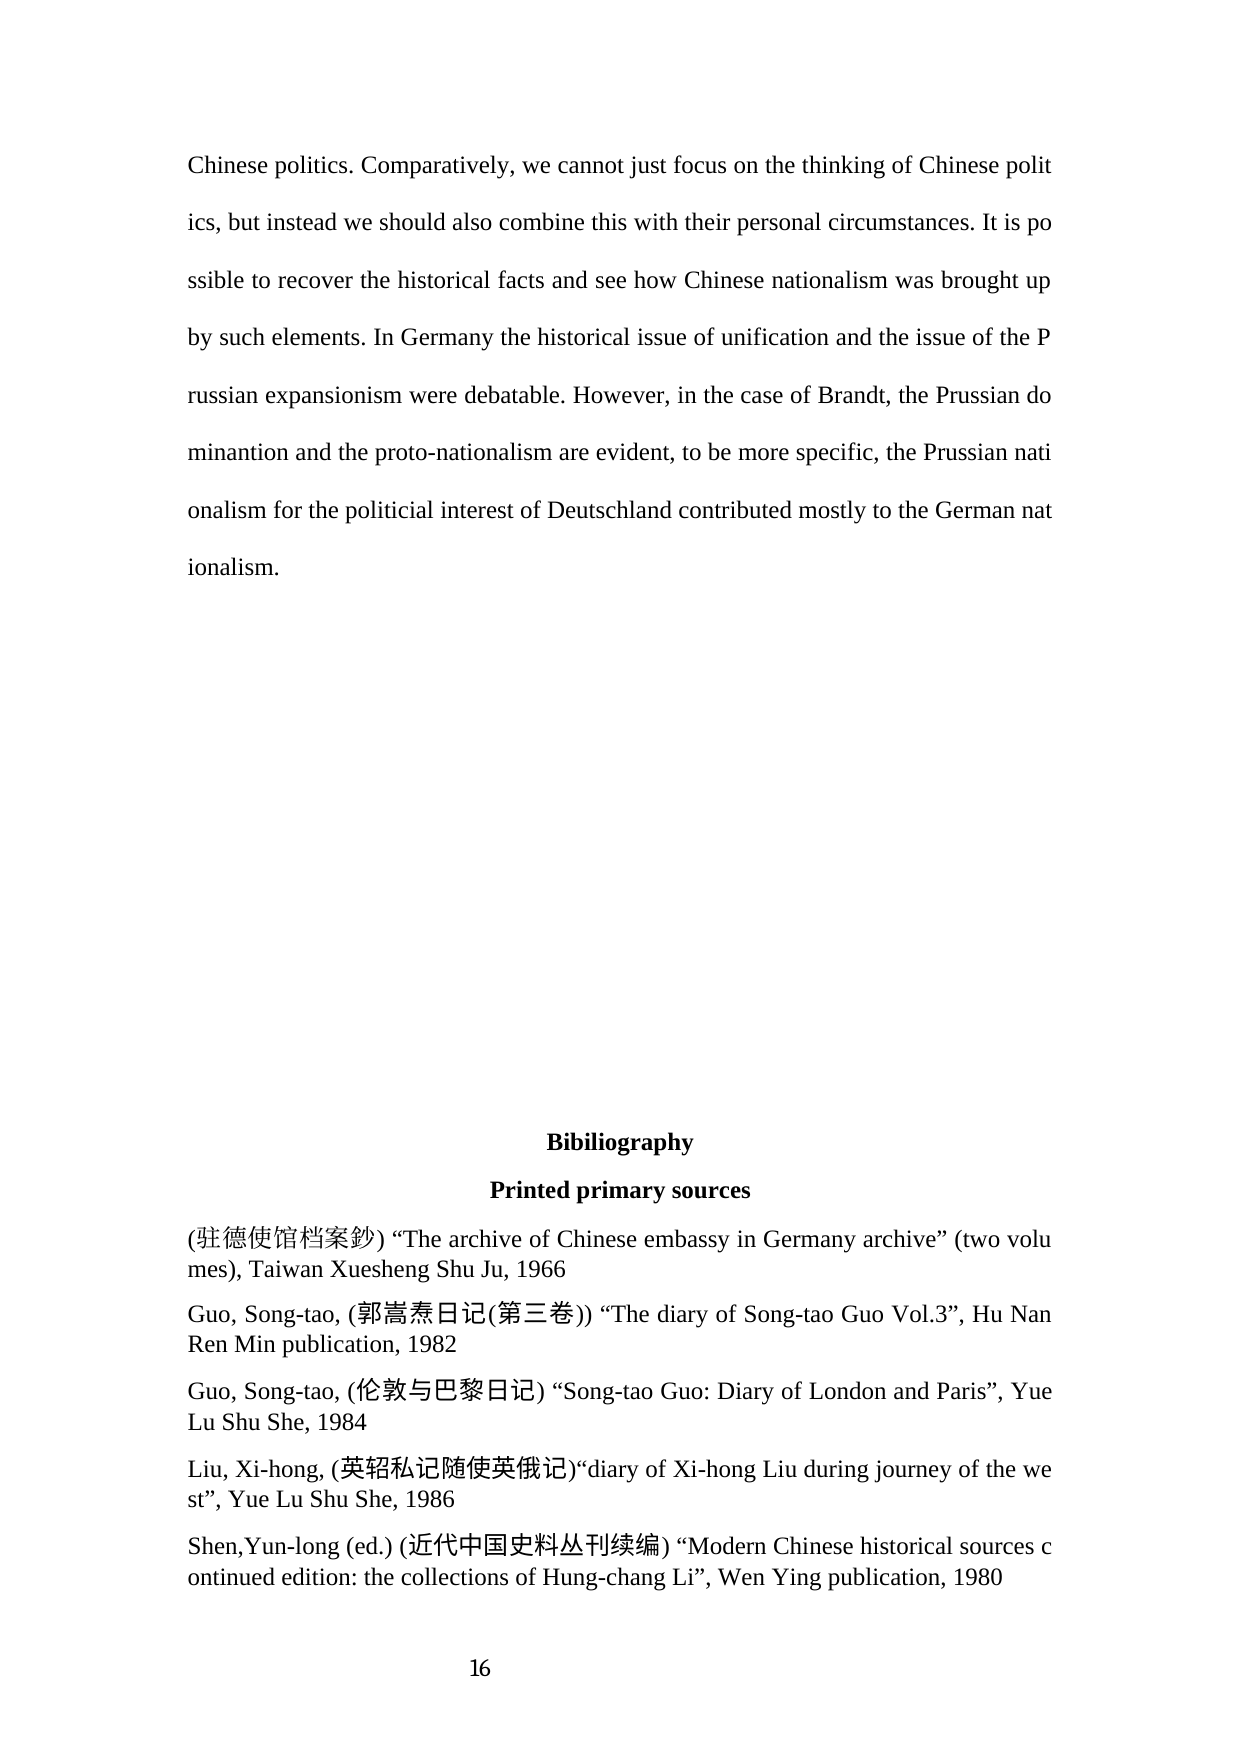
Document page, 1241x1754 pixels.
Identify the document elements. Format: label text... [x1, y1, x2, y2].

text Bibiliography [187, 1127, 1053, 1156]
text Guo, Song-tao, (伦敦与巴黎日记) “Song-tao Guo: Diary of London and Paris”, Yue Lu Shu She, 1984 [187, 1371, 1053, 1436]
text Printed primary sources [187, 1175, 1053, 1204]
text Shen,Yun-long (ed.) (近代中国史料丛刊续编) “Modern Chinese historical sources continued edition: the collections of Hung-chang Li”, Wen Ying publication, 1980 [187, 1526, 1053, 1591]
text Liu, Xi-hong, (英轺私记随使英俄记)“diary of Xi-hong Liu during journey of the west”, Yue Lu Shu She, 1986 [187, 1448, 1053, 1513]
text Guo, Song-tao, (郭嵩焘日记(第三卷)) “The diary of Song-tao Guo Vol.3”, Hu Nan Ren Min publication, 1982 [187, 1295, 1053, 1358]
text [187, 150, 1053, 581]
text (驻德使馆档案鈔) “The archive of Chinese embassy in Germany archive” (two volumes), Taiwan Xuesheng Shu Ju, 1966 [187, 1218, 1053, 1283]
